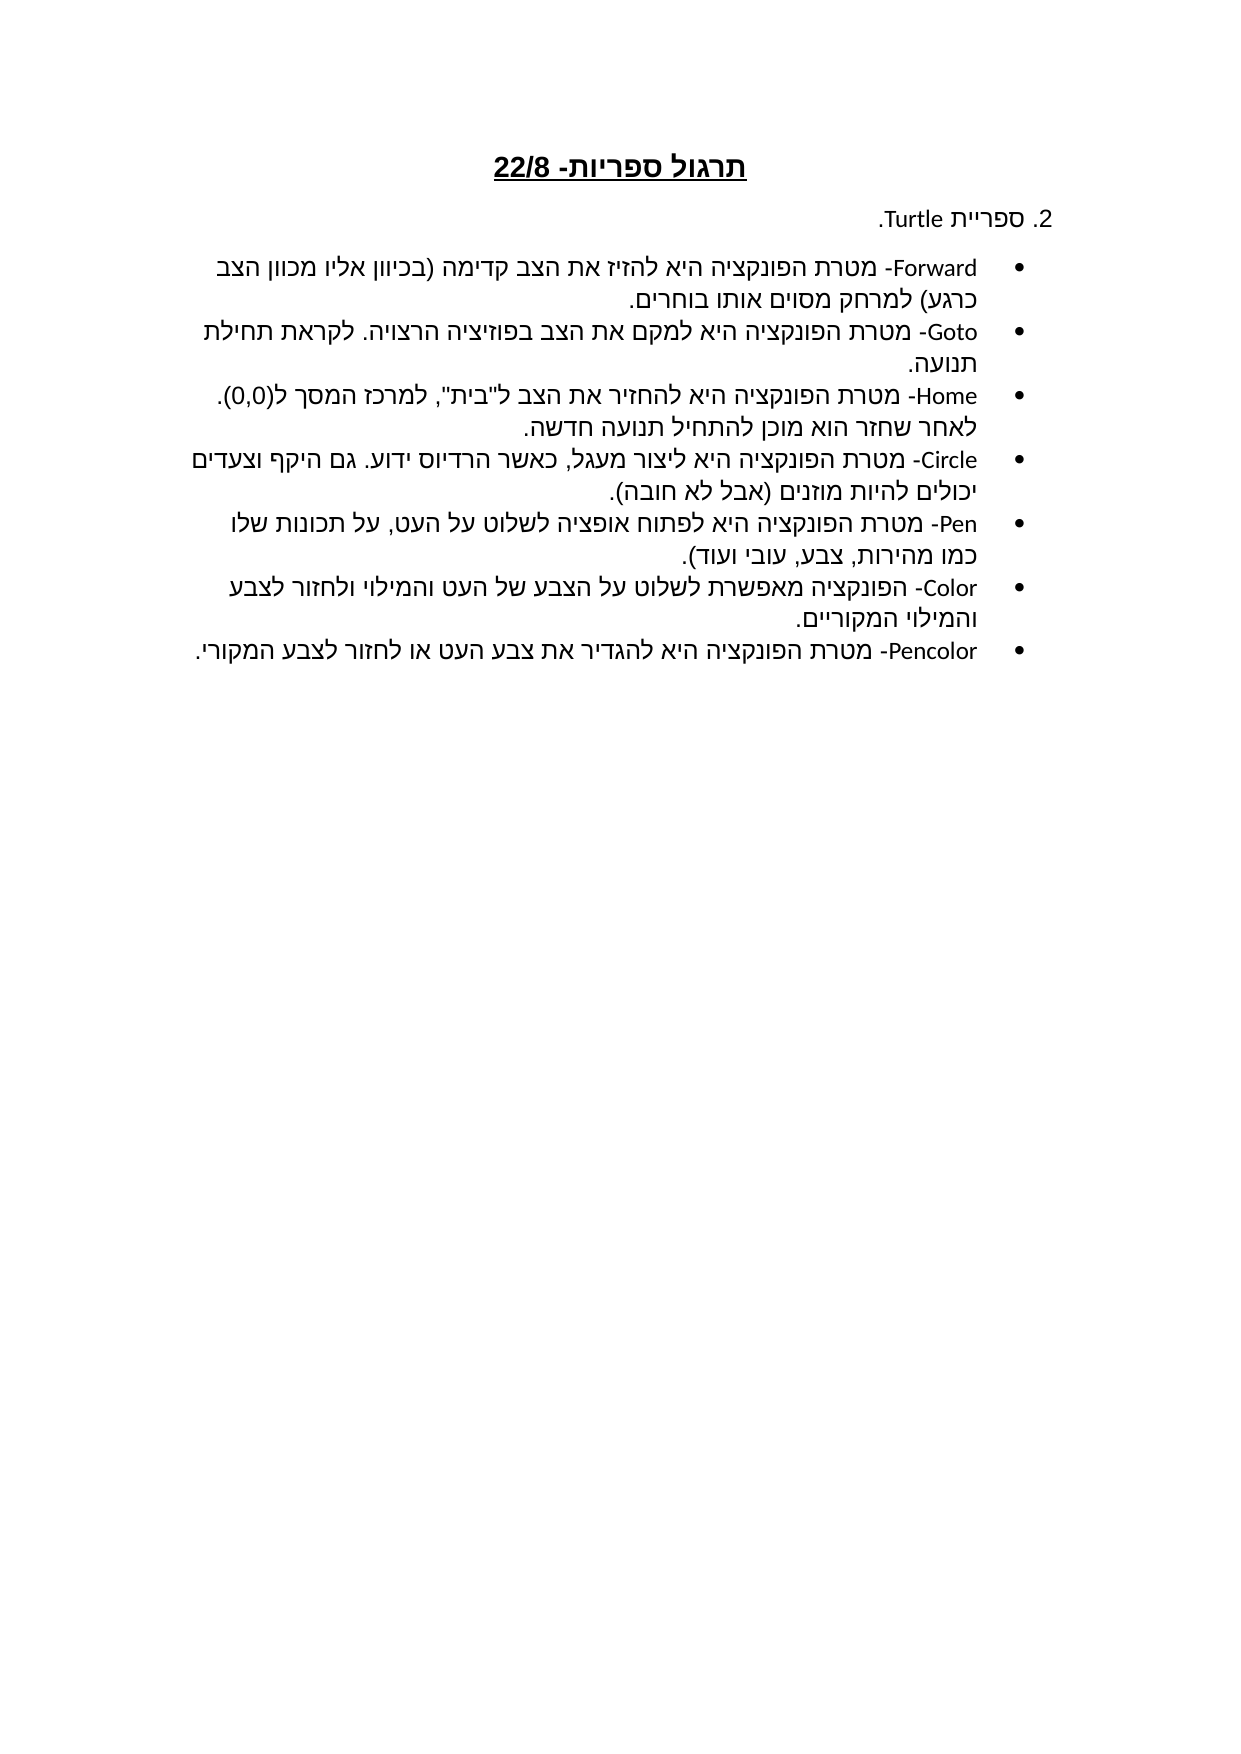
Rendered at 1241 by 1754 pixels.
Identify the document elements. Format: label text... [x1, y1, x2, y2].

list Forward- מטרת הפונקציה היא להזיז את הצב קדימה (בכיוון אליו מכוון הצב כרגע) למרחק מסוים אותו בוחרים. [187, 252, 1015, 314]
text תרגול ספריות- 22/8 [187, 150, 1053, 183]
list Circle- מטרת הפונקציה היא ליצור מעגל, כאשר הרדיוס ידוע. גם היקף וצעדים יכולים להיות מוזנים (אבל לא חובה). [187, 444, 1015, 506]
list Color- הפונקציה מאפשרת לשלוט על הצבע של העט והמילוי ולחזור לצבע והמילוי המקוריים. [187, 572, 1015, 633]
list Home- מטרת הפונקציה היא להחזיר את הצב ל"בית", למרכז המסך ל(0,0). לאחר שחזר הוא מוכן להתחיל תנועה חדשה. [187, 380, 1015, 442]
list Pencolor- מטרת הפונקציה היא להגדיר את צבע העט או לחזור לצבע המקורי. [187, 636, 1015, 666]
list Goto- מטרת הפונקציה היא למקם את הצב בפוזיציה הרצויה. לקראת תחילת תנועה. [187, 316, 1015, 378]
text 2. ספריית Turtle. [187, 203, 1053, 233]
list Pen- מטרת הפונקציה היא לפתוח אופציה לשלוט על העט, על תכונות שלו כמו מהירות, צבע, עובי ועוד). [187, 508, 1015, 569]
